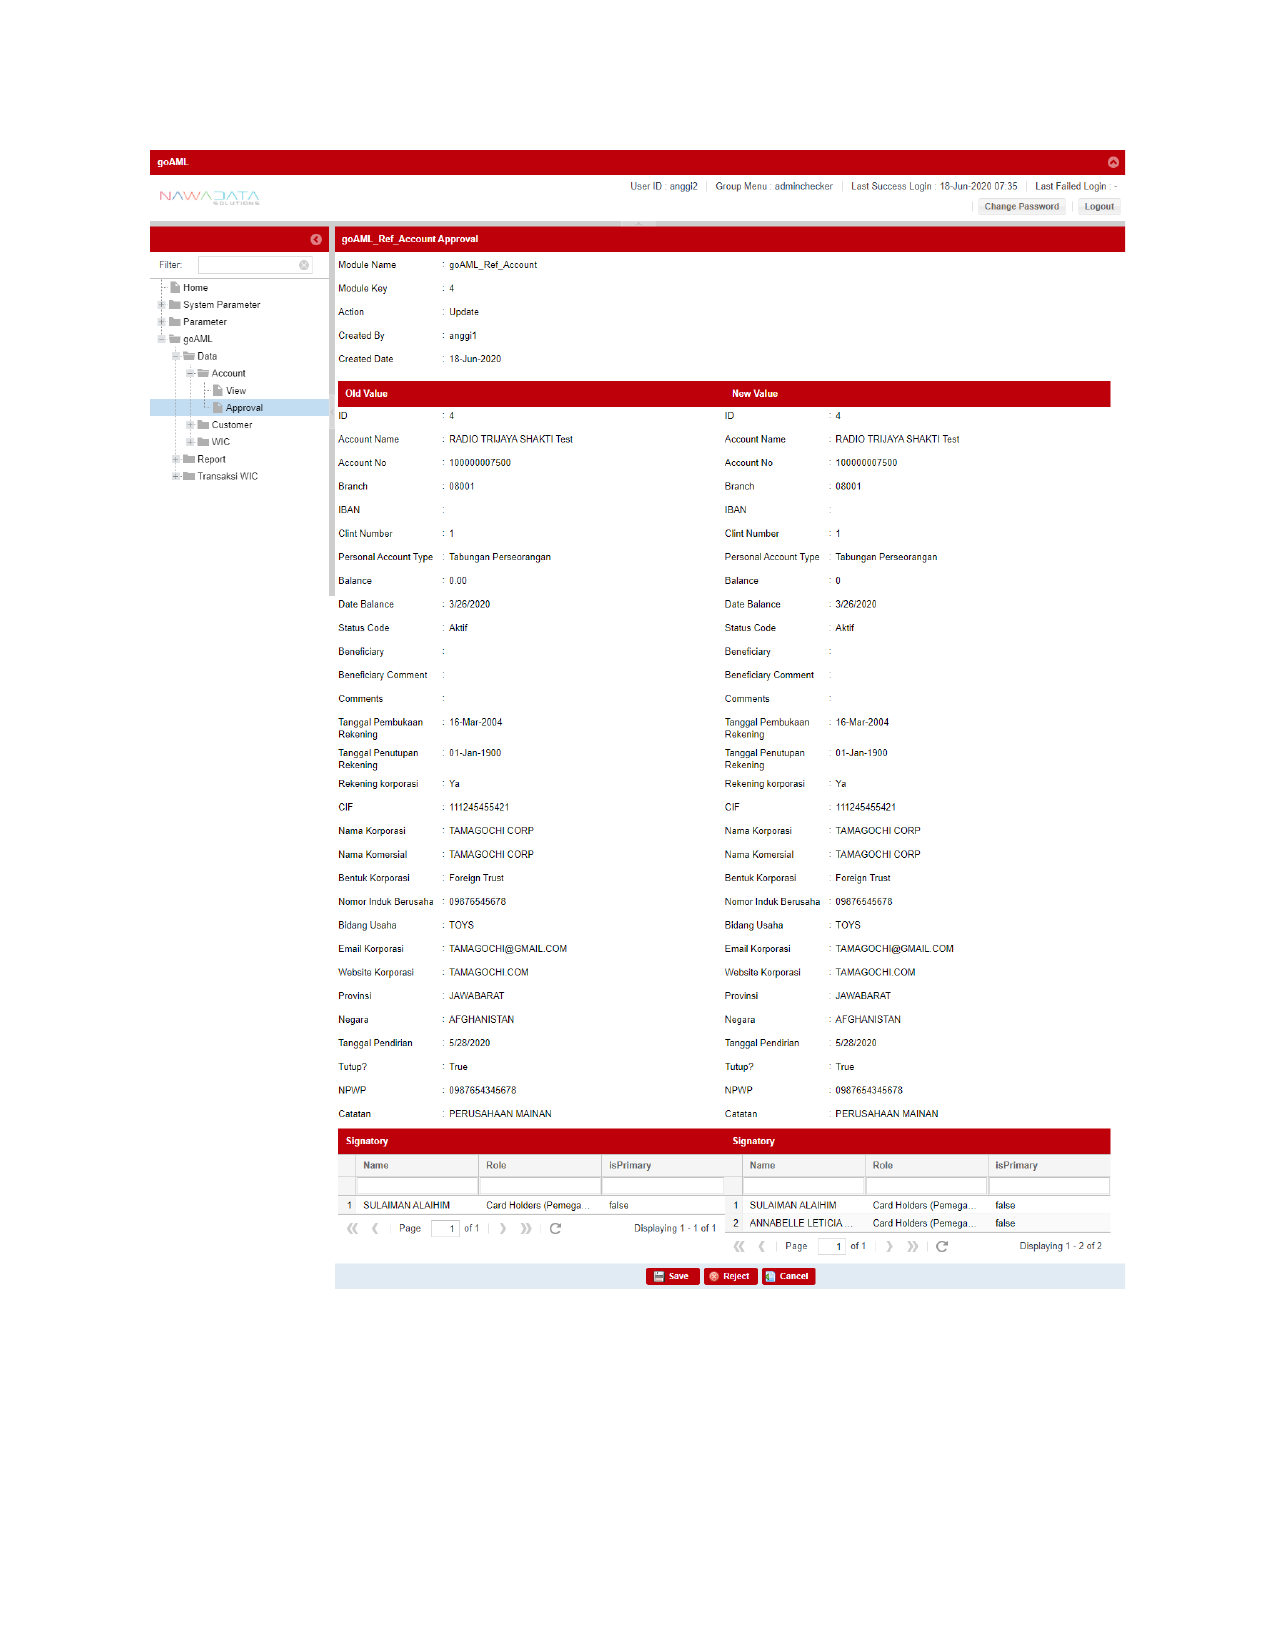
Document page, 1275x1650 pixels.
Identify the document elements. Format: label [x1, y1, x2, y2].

picture [150, 150, 1125, 1289]
